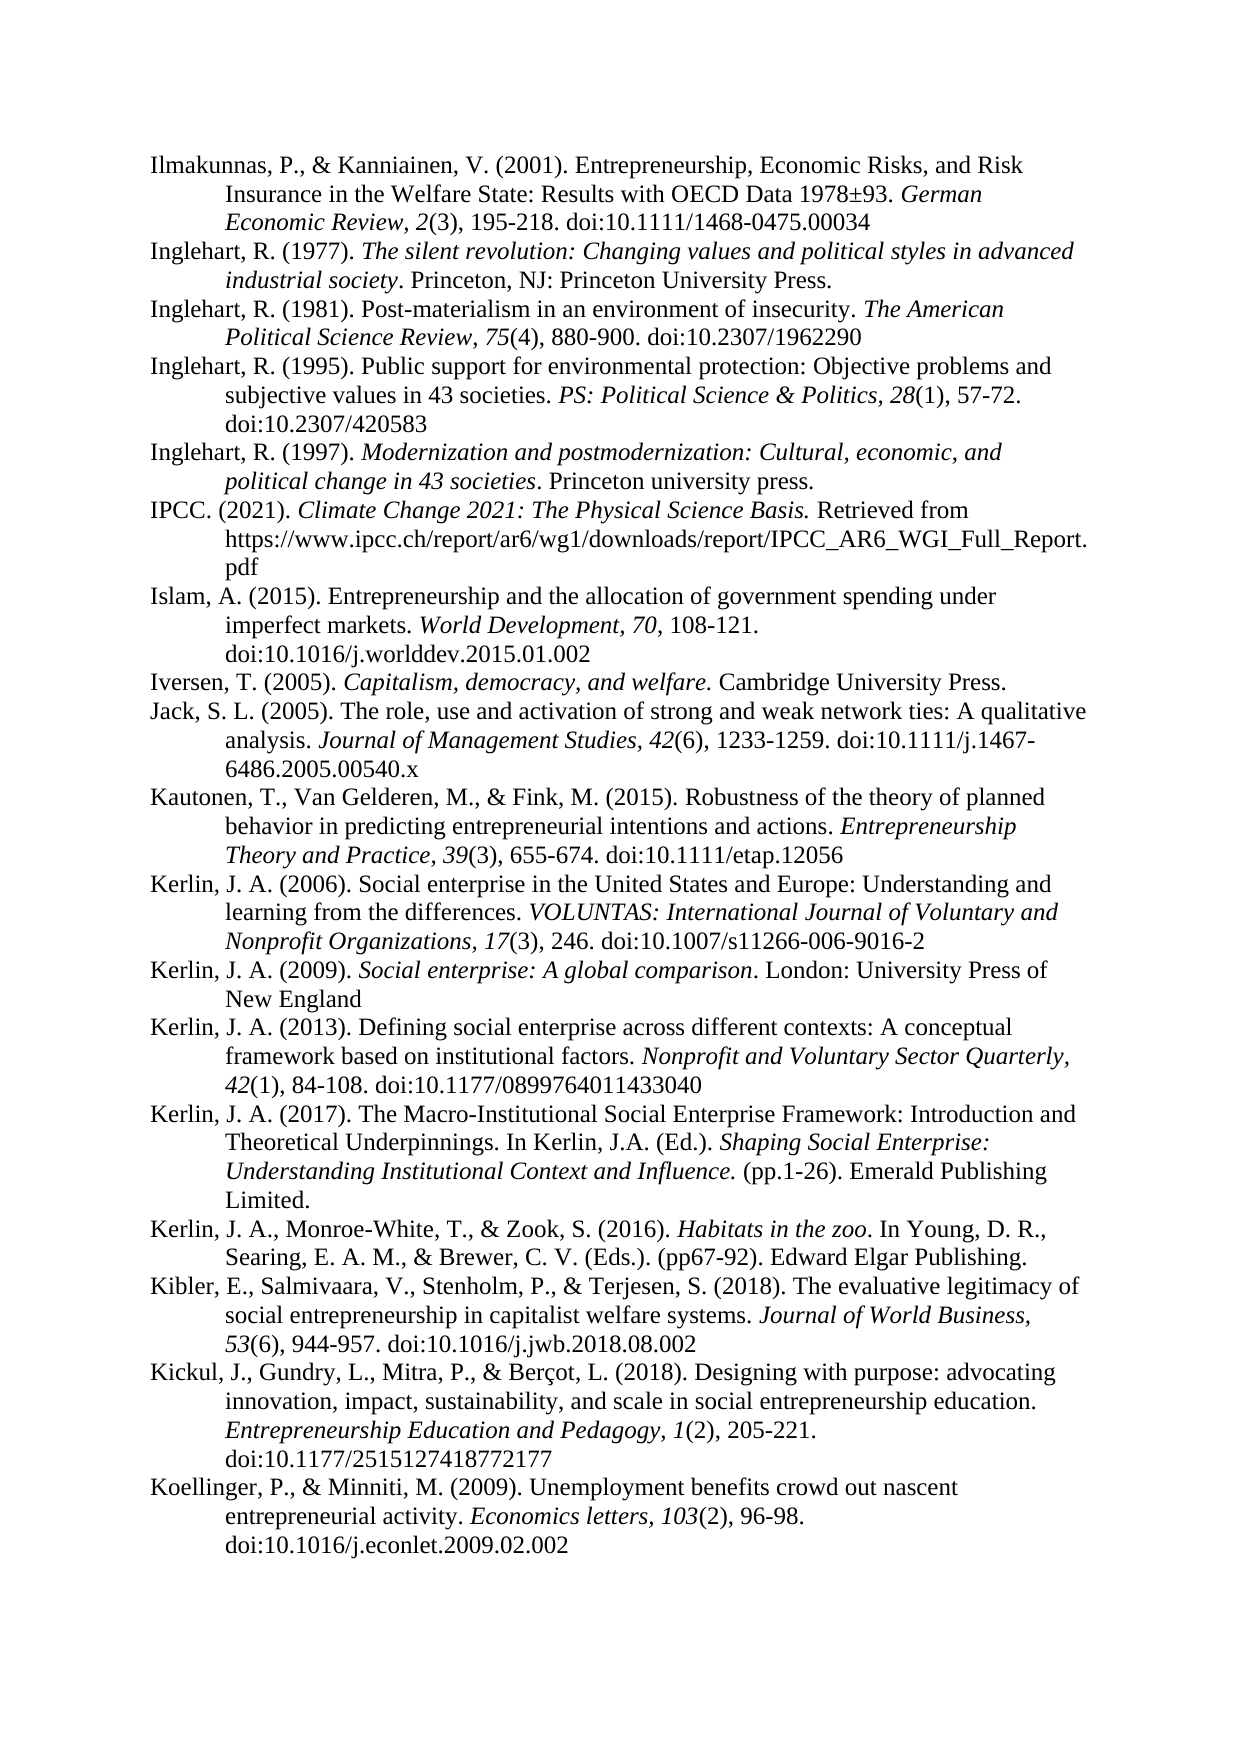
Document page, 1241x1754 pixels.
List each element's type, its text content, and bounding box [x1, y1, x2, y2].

text Inglehart, R. (1997). Modernization and postmodernization: Cultural, economic, and political change in 43 societies. Princeton university press. [150, 437, 1090, 495]
text Jack, S. L. (2005). The role, use and activation of strong and weak network ties: A qualitative analysis. Journal of Management Studies, 42(6), 1233-1259. doi:10.1111/j.1467-6486.2005.00540.x [150, 696, 1090, 782]
text Kerlin, J. A. (2009). Social enterprise: A global comparison. London: University Press of New England [150, 955, 1090, 1012]
text Kautonen, T., Van Gelderen, M., & Fink, M. (2015). Robustness of the theory of planned behavior in predicting entrepreneurial intentions and actions. Entrepreneurship Theory and Practice, 39(3), 655-674. doi:10.1111/etap.12056 [150, 782, 1090, 869]
text Kerlin, J. A. (2006). Social enterprise in the United States and Europe: Understanding and learning from the differences. VOLUNTAS: International Journal of Voluntary and Nonprofit Organizations, 17(3), 246. doi:10.1007/s11266-006-9016-2 [150, 869, 1090, 955]
text Ilmakunnas, P., & Kanniainen, V. (2001). Entrepreneurship, Economic Risks, and Risk Insurance in the Welfare State: Results with OECD Data 1978±93. German Economic Review, 2(3), 195-218. doi:10.1111/1468-0475.00034 [150, 150, 1090, 236]
text Kerlin, J. A. (2013). Defining social enterprise across different contexts: A conceptual framework based on institutional factors. Nonprofit and Voluntary Sector Quarterly, 42(1), 84-108. doi:10.1177/0899764011433040 [150, 1012, 1090, 1099]
text Islam, A. (2015). Entrepreneurship and the allocation of government spending under imperfect markets. World Development, 70, 108-121. doi:10.1016/j.worlddev.2015.01.002 [150, 581, 1090, 667]
text Kerlin, J. A. (2017). The Macro-Institutional Social Enterprise Framework: Introduction and Theoretical Underpinnings. In Kerlin, J.A. (Ed.). Shaping Social Enterprise: Understanding Institutional Context and Influence. (pp.1-26). Emerald Publishing Limited. [150, 1099, 1090, 1214]
text Kibler, E., Salmivaara, V., Stenholm, P., & Terjesen, S. (2018). The evaluative legitimacy of social entrepreneurship in capitalist welfare systems. Journal of World Business, 53(6), 944-957. doi:10.1016/j.jwb.2018.08.002 [150, 1271, 1090, 1357]
text Inglehart, R. (1977). The silent revolution: Changing values and political styles in advanced industrial society. Princeton, NJ: Princeton University Press. [150, 236, 1090, 294]
text Kerlin, J. A., Monroe-White, T., & Zook, S. (2016). Habitats in the zoo. In Young, D. R., Searing, E. A. M., & Brewer, C. V. (Eds.). (pp67-92). Edward Elgar Publishing. [150, 1214, 1090, 1271]
text Koellinger, P., & Minniti, M. (2009). Unemployment benefits crowd out nascent entrepreneurial activity. Economics letters, 103(2), 96-98. doi:10.1016/j.econlet.2009.02.002 [150, 1472, 1090, 1559]
text Inglehart, R. (1981). Post-materialism in an environment of insecurity. The American Political Science Review, 75(4), 880-900. doi:10.2307/1962290 [150, 294, 1090, 351]
text Iversen, T. (2005). Capitalism, democracy, and welfare. Cambridge University Press. [150, 667, 1090, 696]
text Kickul, J., Gundry, L., Mitra, P., & Berçot, L. (2018). Designing with purpose: advocating innovation, impact, sustainability, and scale in social entrepreneurship education. Entrepreneurship Education and Pedagogy, 1(2), 205-221. doi:10.1177/2515127418772177 [150, 1357, 1090, 1472]
